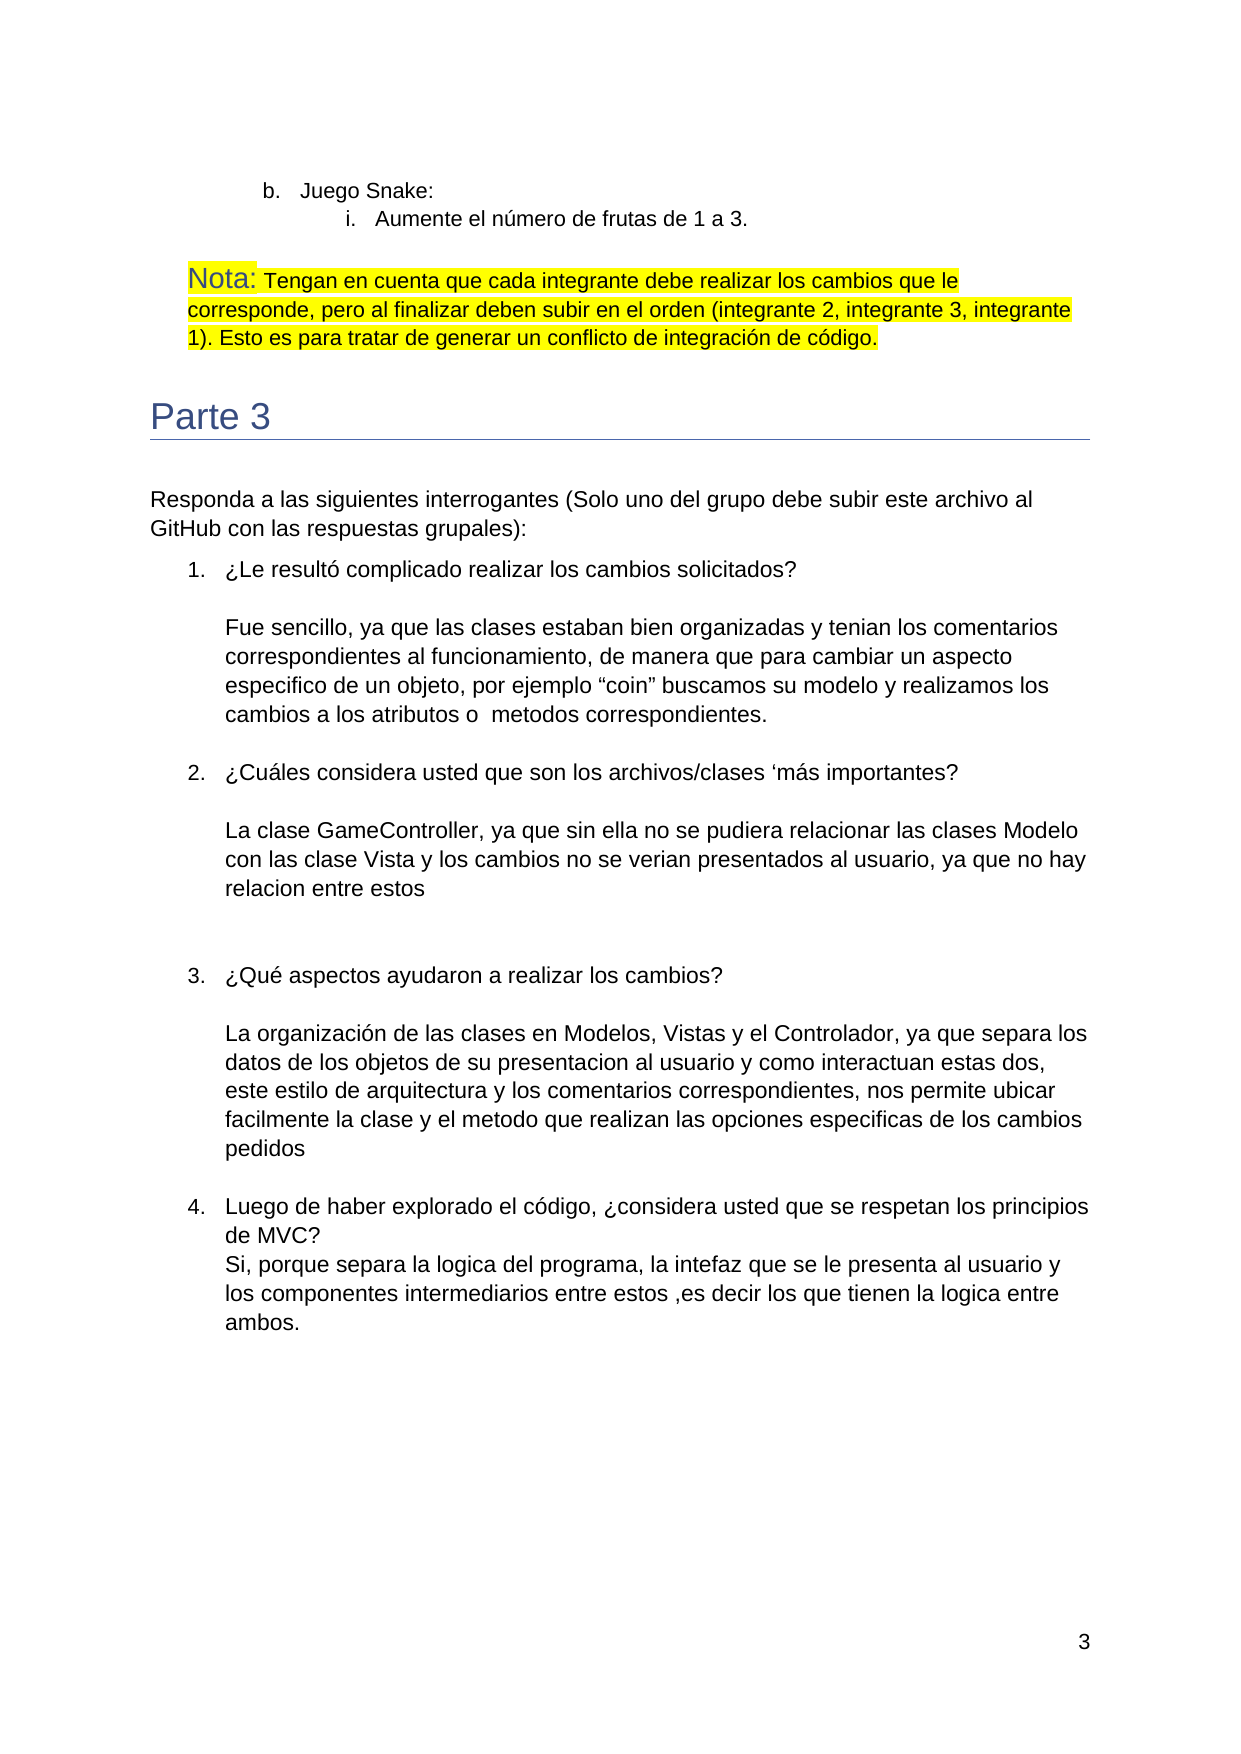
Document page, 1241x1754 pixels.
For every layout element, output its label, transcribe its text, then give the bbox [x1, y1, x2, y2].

list ¿Cuáles considera usted que son los archivos/clases ‘más importantes? [187, 759, 1090, 785]
list ¿Qué aspectos ayudaron a realizar los cambios? [187, 962, 1090, 988]
list La organización de las clases en Modelos, Vistas y el Controlador, ya que separa los datos de los objetos de su presentacion al usuario y como interactuan estas dos, este estilo de arquitectura y los comentarios correspondientes, nos permite ubicar facilmente la clase y el metodo que realizan las opciones especificas de los cambios pedidos [225, 1019, 1090, 1162]
list Nota: Tengan en cuenta que cada integrante debe realizar los cambios que le corresponde, pero al finalizar deben subir en el orden (integrante 2, integrante 3, integrante 1). Esto es para tratar de generar un conflicto de integración de código. [187, 261, 1090, 350]
list La clase GameController, ya que sin ella no se pudiera relacionar las clases Modelo con las clase Vista y los cambios no se verian presentados al usuario, ya que no hay relacion entre estos [225, 817, 1090, 901]
list Fue sencillo, ya que las clases estaban bien organizadas y tenian los comentarios correspondientes al funcionamiento, de manera que para cambiar un aspecto especifico de un objeto, por ejemplo “coin” buscamos su modelo y realizamos los cambios a los atributos o metodos correspondientes. [225, 614, 1090, 727]
text Responda a las siguientes interrogantes (Solo uno del grupo debe subir este archivo al GitHub con las respuestas grupales): [150, 486, 1090, 541]
list Juego Snake: [262, 178, 1090, 203]
list Aumente el número de frutas de 1 a 3. [356, 205, 1090, 231]
list Si, porque separa la logica del programa, la intefaz que se le presenta al usuario y los componentes intermediarios entre estos ,es decir los que tienen la logica entre ambos. [225, 1251, 1090, 1336]
subtitle Parte 3 [150, 394, 1090, 439]
list Luego de haber explorado el código, ¿considera usted que se respetan los principios de MVC? [187, 1193, 1090, 1249]
list ¿Le resultó complicado realizar los cambios solicitados? [187, 556, 1090, 583]
